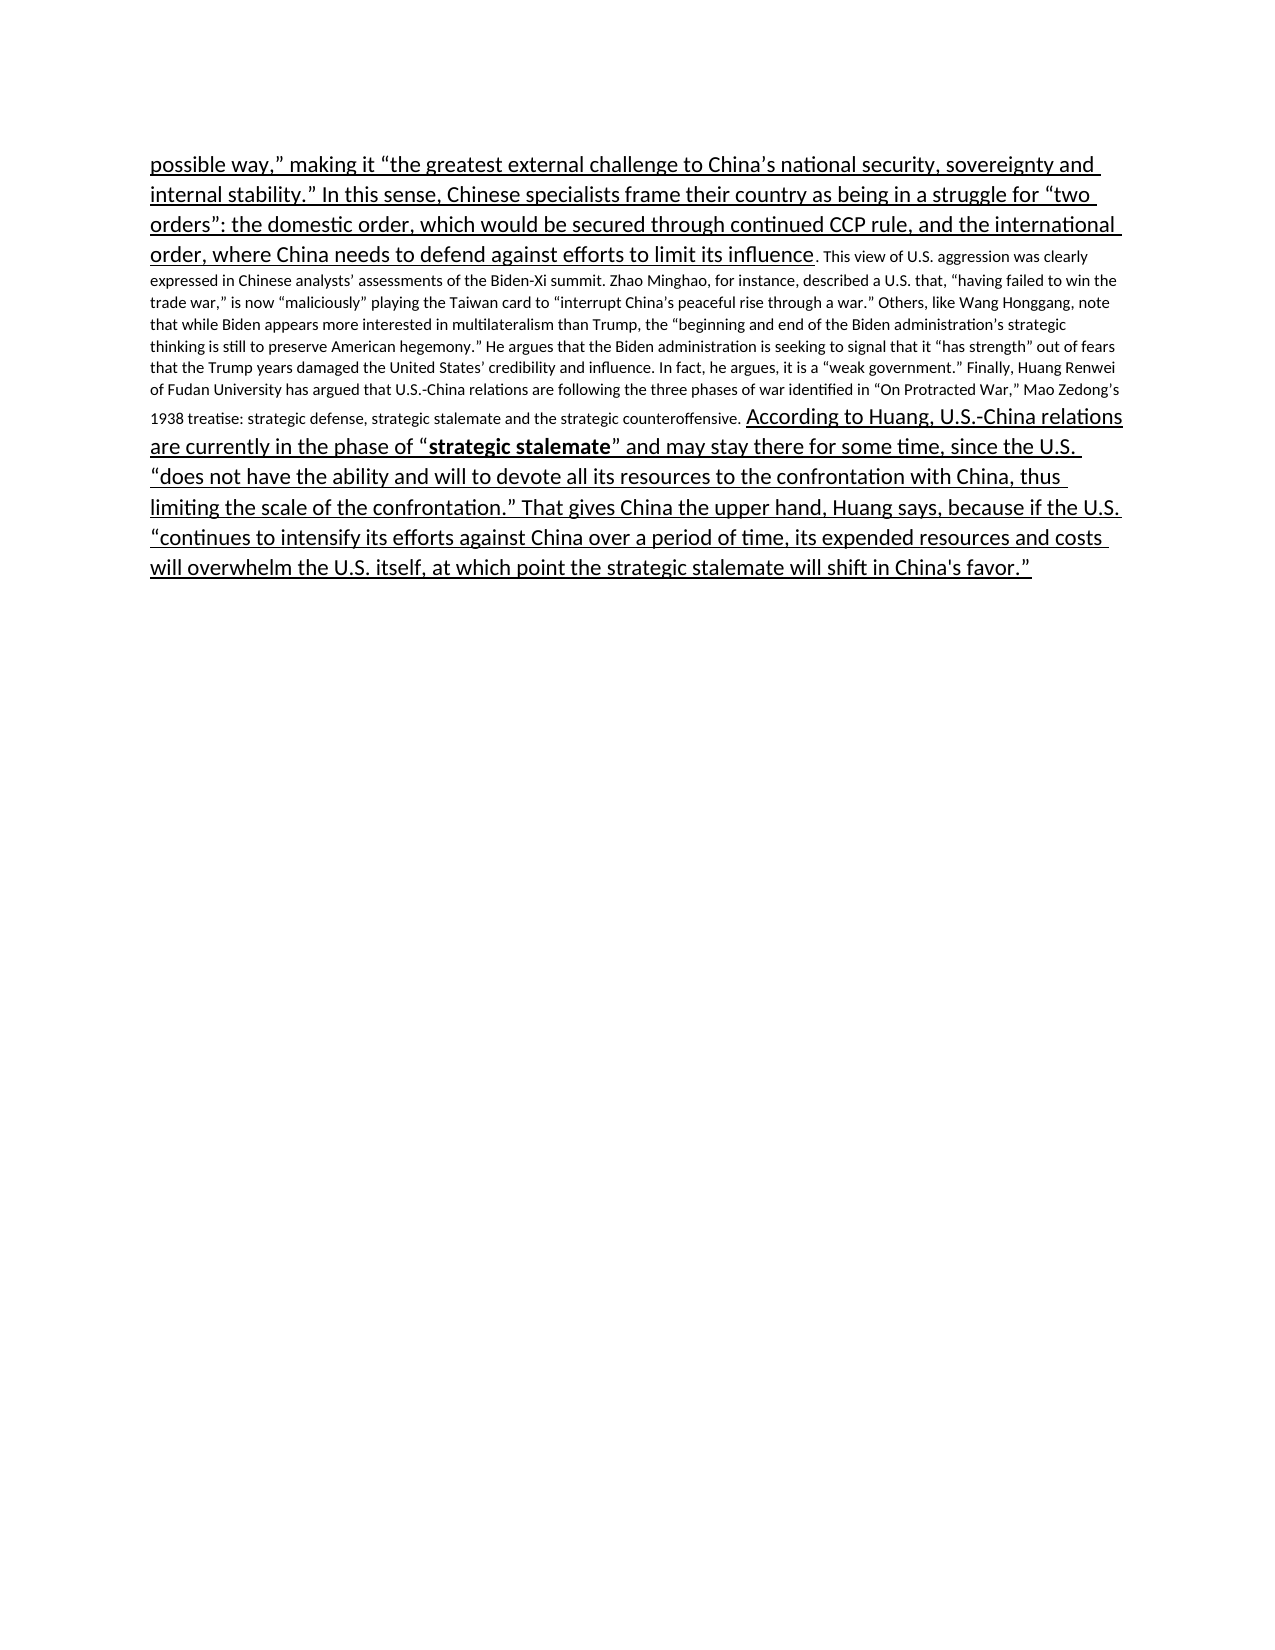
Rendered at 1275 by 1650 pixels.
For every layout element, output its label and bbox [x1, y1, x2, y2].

text [150, 150, 1125, 581]
